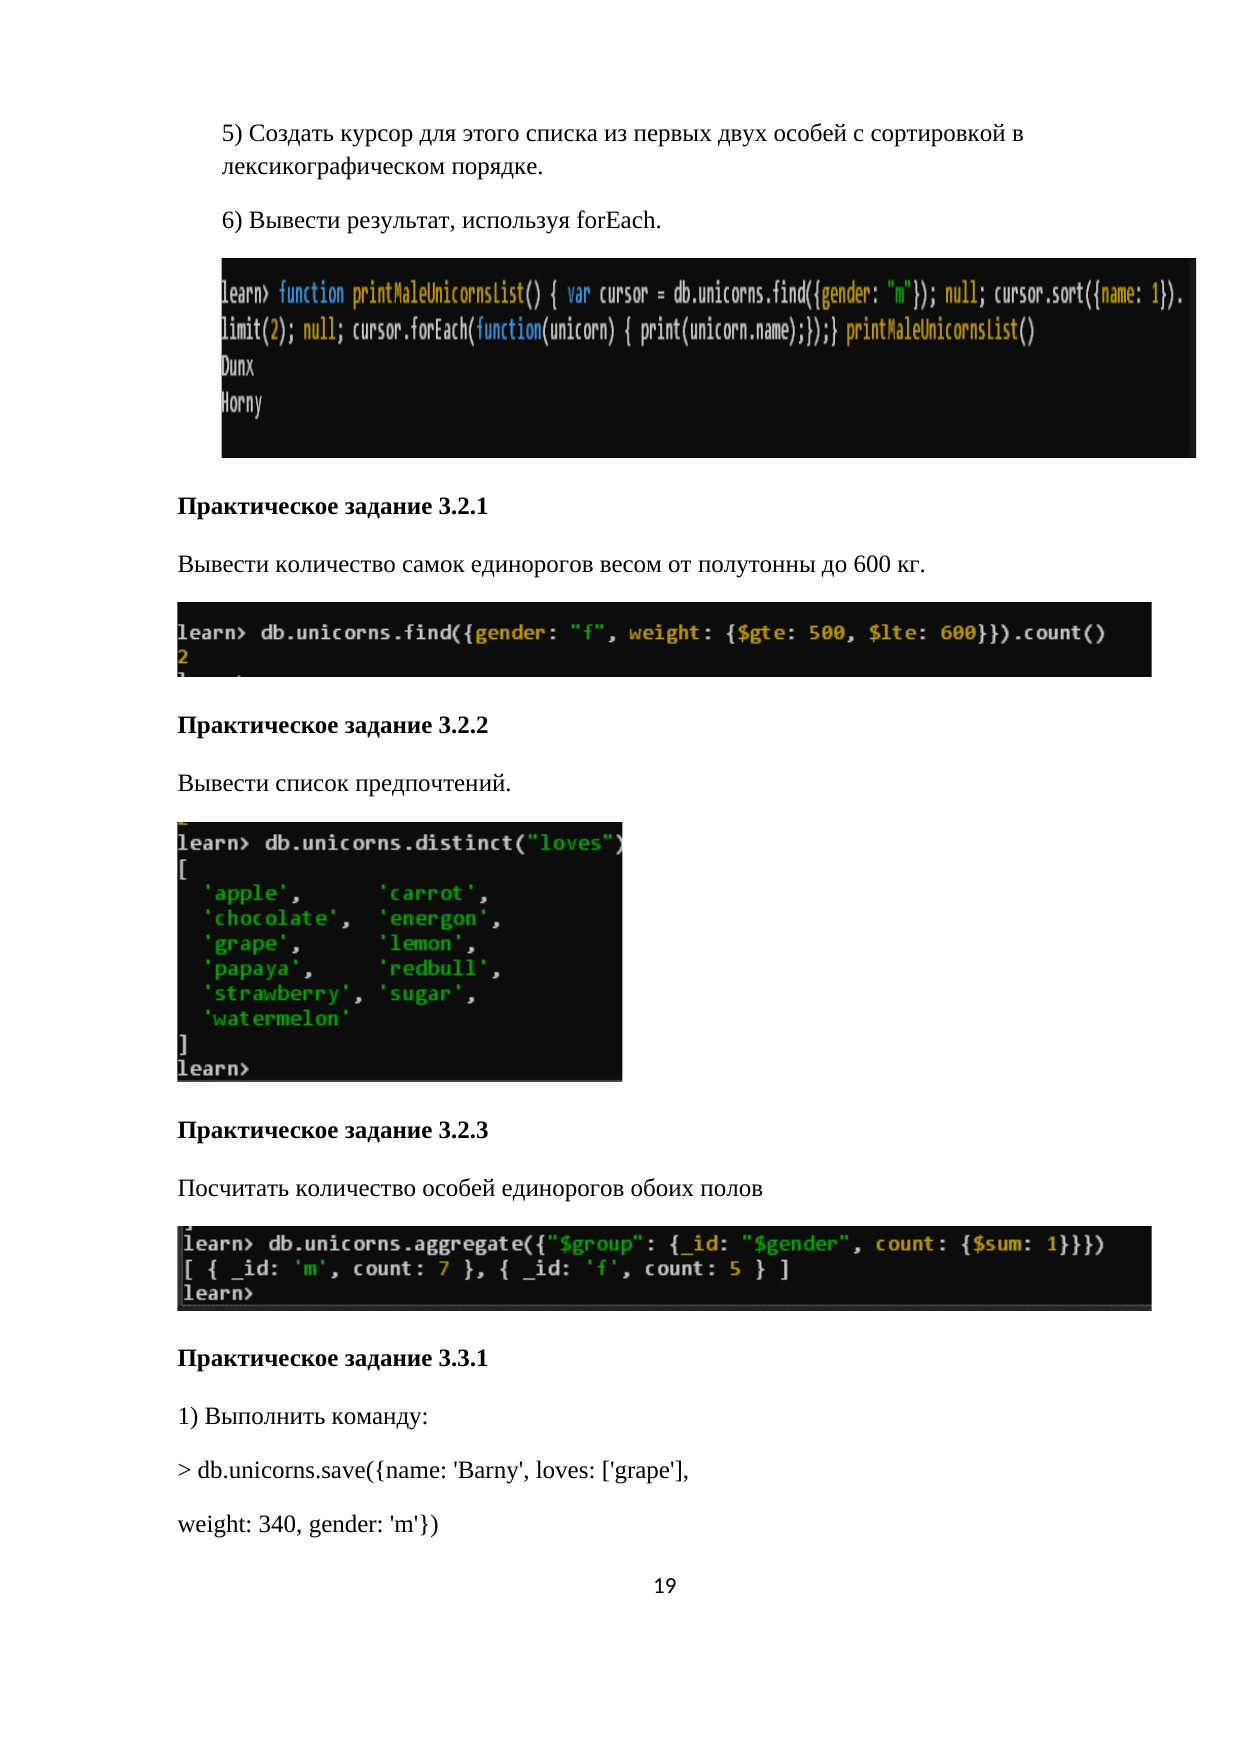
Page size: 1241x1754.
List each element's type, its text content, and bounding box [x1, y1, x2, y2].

text Вывести количество самок единорогов весом от полутонны до 600 кг. [177, 549, 1152, 578]
text 5) Создать курсор для этого списка из первых двух особей с сортировкой в лексикографическом порядке. [222, 118, 1152, 180]
subtitle Практическое задание 3.2.1 [177, 491, 1152, 520]
text > db.unicorns.save({name: 'Barny', loves: ['grape'], [177, 1455, 1152, 1484]
picture [221, 258, 1197, 458]
subtitle Практическое задание 3.2.3 [177, 1115, 1152, 1144]
subtitle Практическое задание 3.3.1 [177, 1343, 1152, 1372]
picture [177, 602, 1152, 677]
text Вывести список предпочтений. [177, 768, 1152, 797]
picture [177, 822, 623, 1082]
picture [177, 1226, 1152, 1311]
text 6) Вывести результат, используя forEach. [177, 205, 1152, 234]
text Посчитать количество особей единорогов обоих полов [177, 1173, 1152, 1202]
text weight: 340, gender: 'm'}) [177, 1509, 1152, 1538]
text 1) Выполнить команду: [177, 1401, 1152, 1430]
subtitle Практическое задание 3.2.2 [177, 710, 1152, 739]
